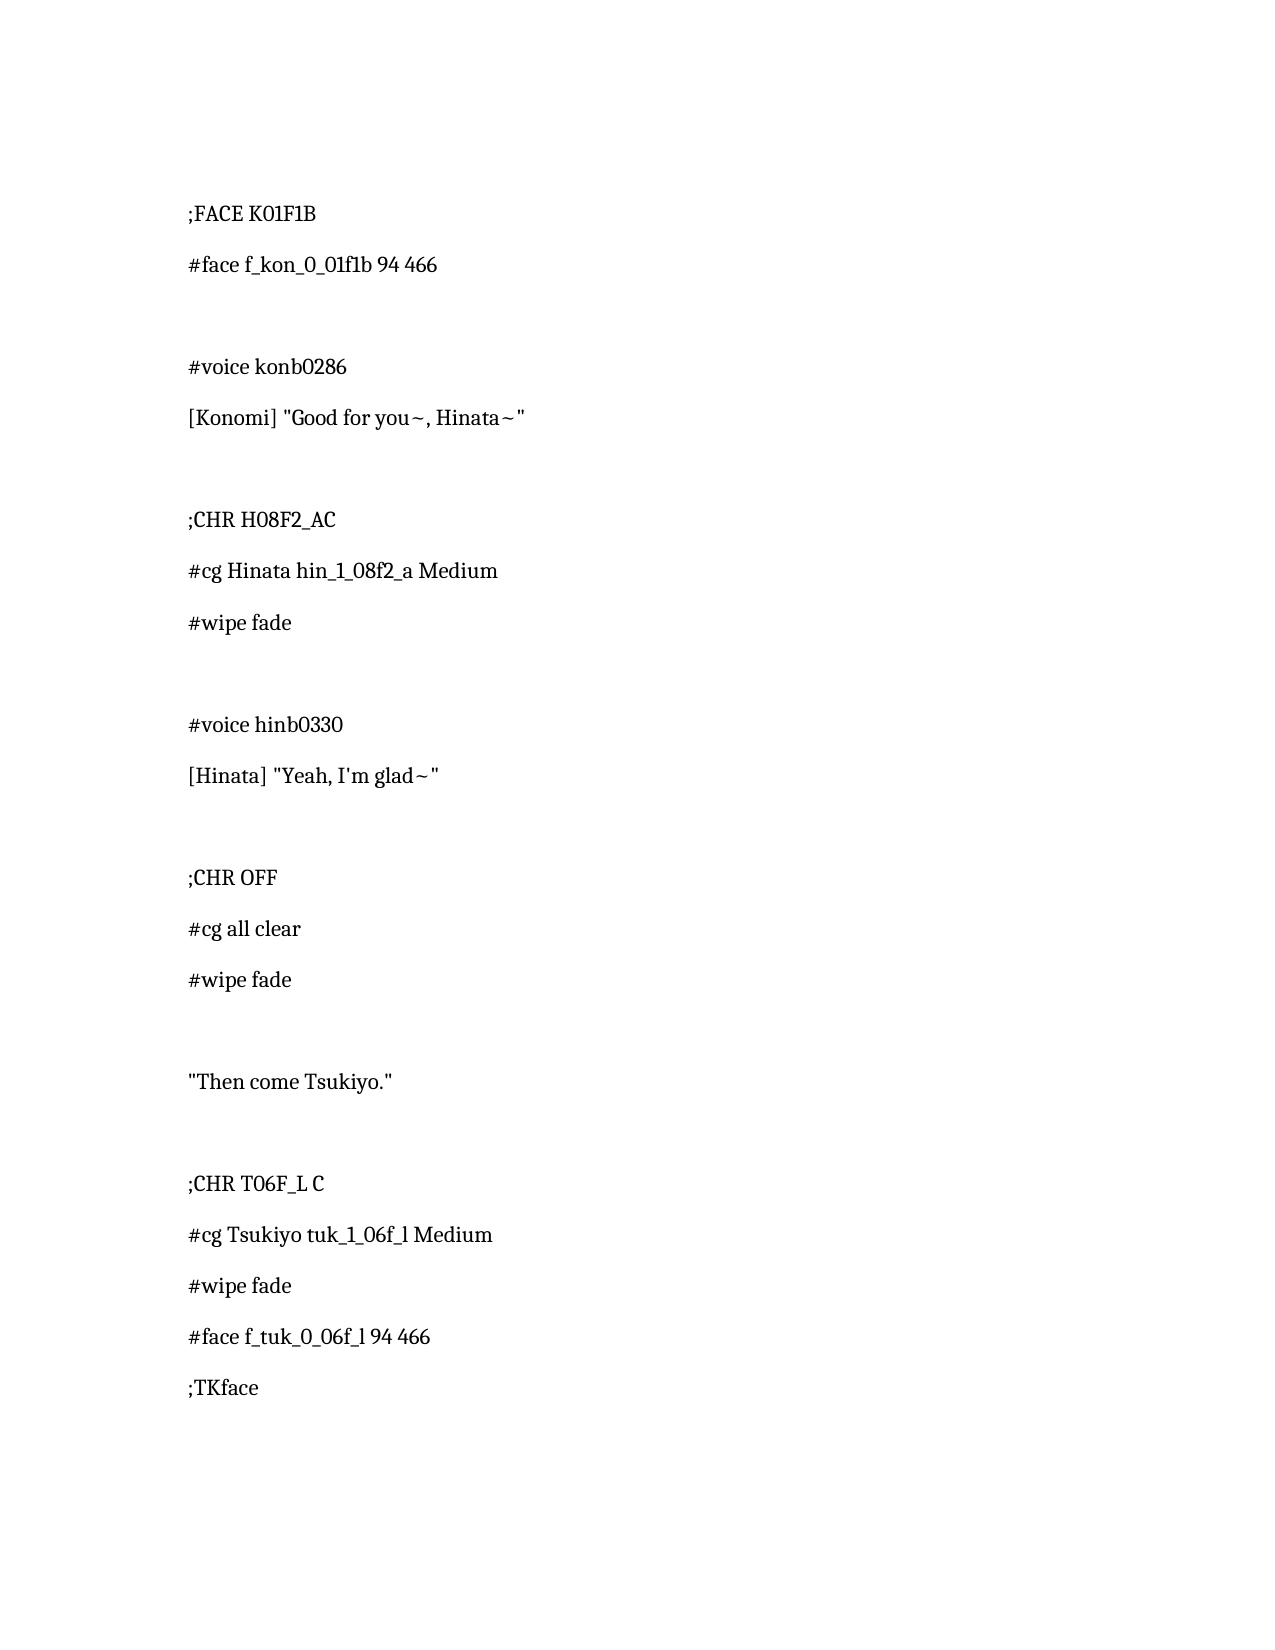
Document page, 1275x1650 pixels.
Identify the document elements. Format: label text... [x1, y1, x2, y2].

text #wipe fade [187, 609, 1087, 636]
text ;CHR H08F2_AC [187, 507, 1087, 534]
text #face f_kon_0_01f1b 94 466 [187, 252, 1087, 278]
text #voice hinb0330 [187, 711, 1087, 738]
text [Konomi] "Good for you~, Hinata~" [187, 405, 1087, 432]
text #face f_tuk_0_06f_l 94 466 [187, 1324, 1087, 1350]
text ;CHR OFF [187, 864, 1087, 891]
text #cg Hinata hin_1_08f2_a Medium [187, 558, 1087, 585]
text #wipe fade [187, 967, 1087, 993]
text #wipe fade [187, 1273, 1087, 1299]
text #voice konb0286 [187, 354, 1087, 381]
text ;FACE K01F1B [187, 201, 1087, 227]
text #cg all clear [187, 916, 1087, 942]
text [Hinata] "Yeah, I'm glad~" [187, 762, 1087, 789]
text ;TKface [187, 1375, 1087, 1401]
text "Then come Tsukiyo." [187, 1069, 1087, 1095]
text #cg Tsukiyo tuk_1_06f_l Medium [187, 1222, 1087, 1248]
text ;CHR T06F_L C [187, 1171, 1087, 1197]
